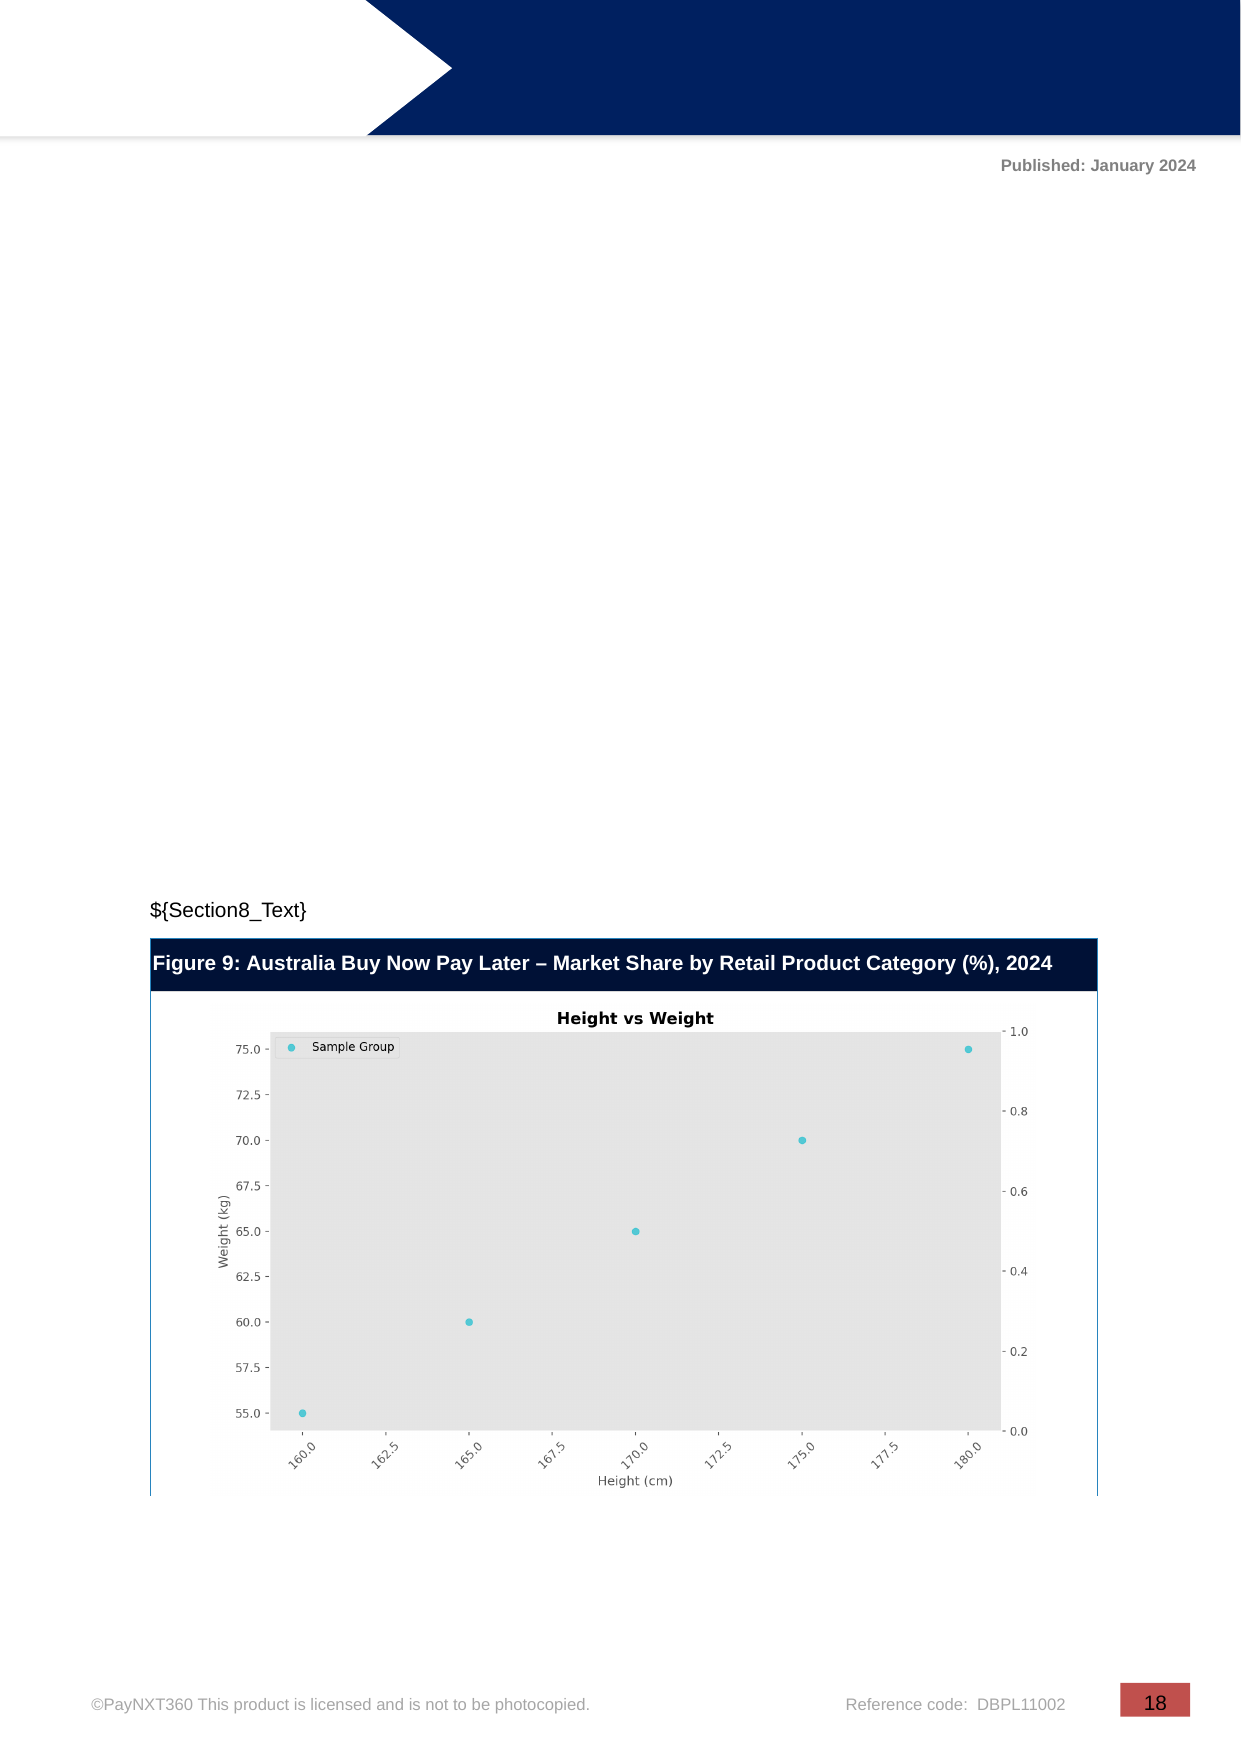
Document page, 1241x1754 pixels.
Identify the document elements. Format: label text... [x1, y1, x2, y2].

picture [210, 1003, 1036, 1496]
table_cell [151, 992, 1097, 1496]
text ${Section8_Text} [150, 897, 1090, 921]
